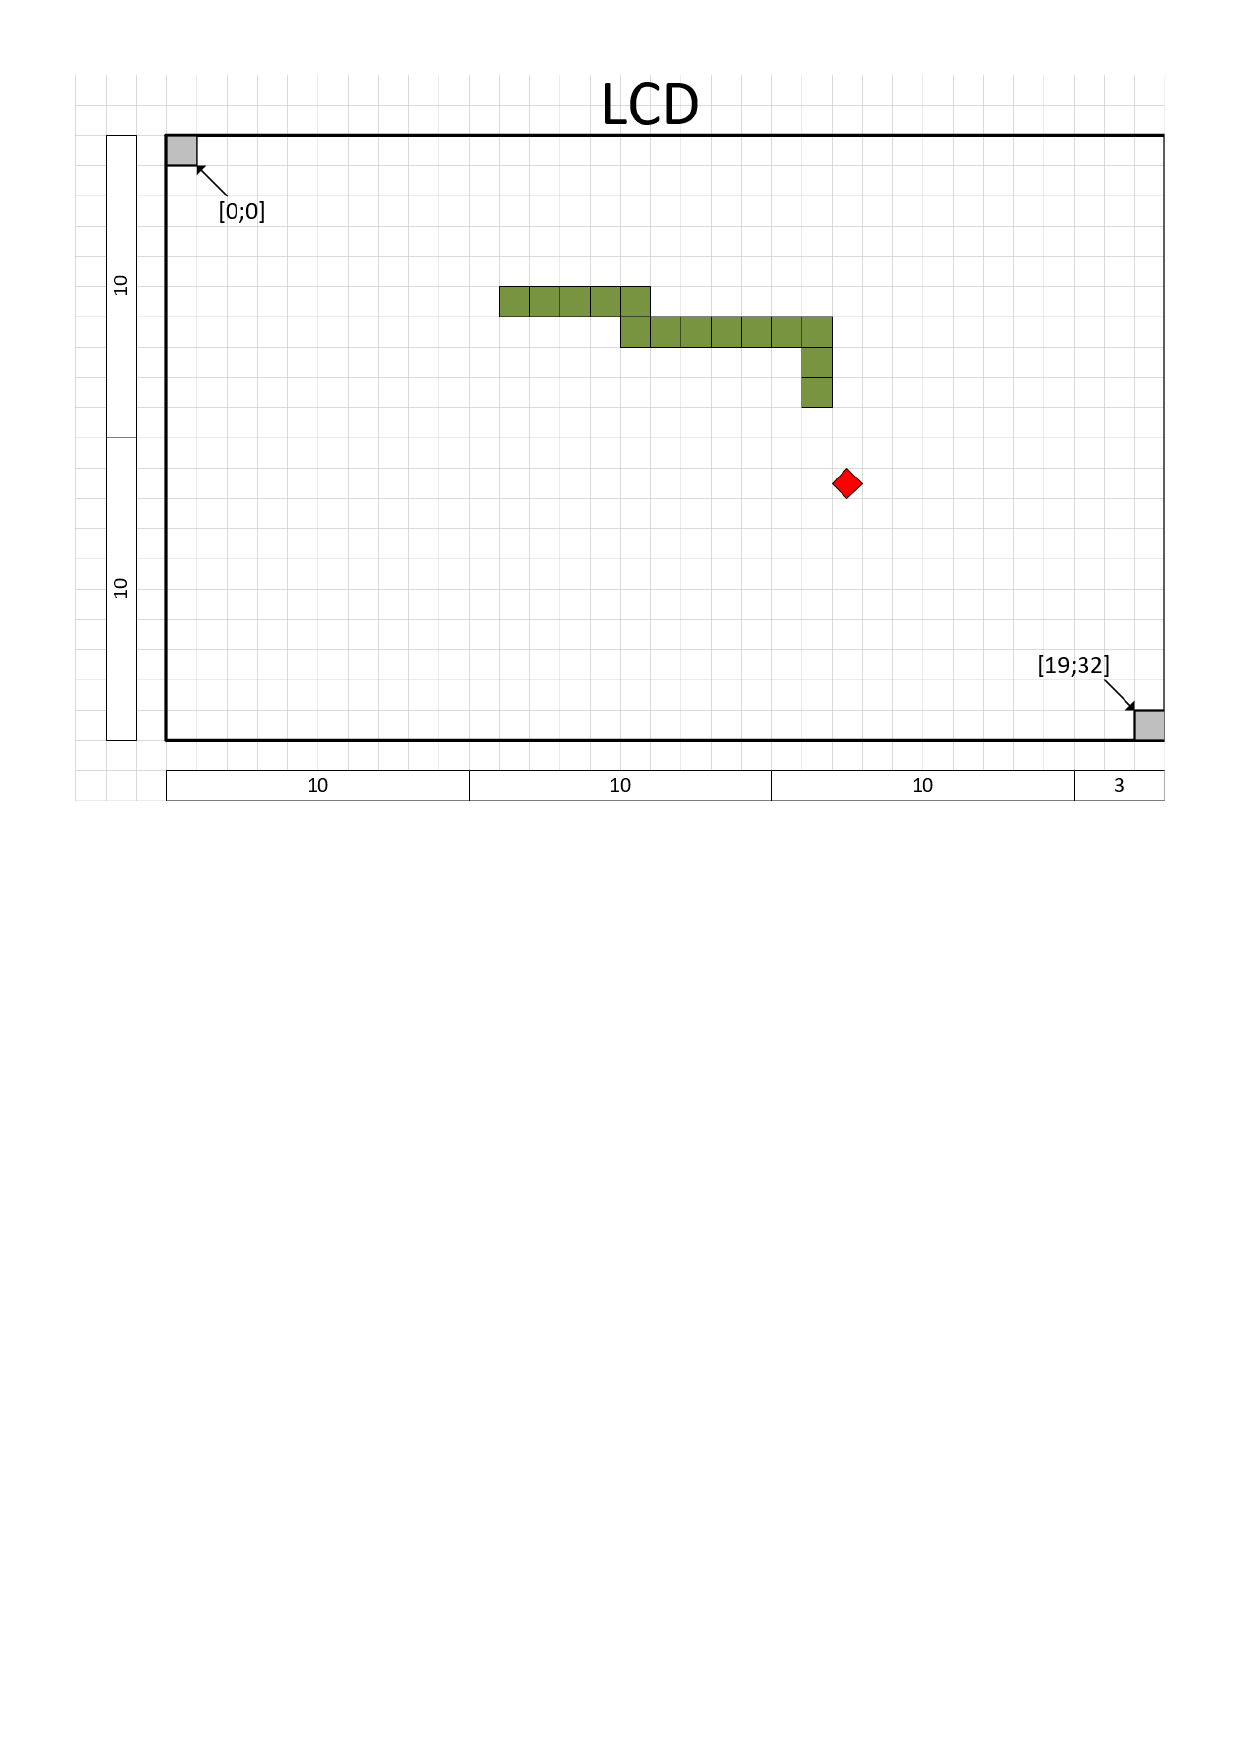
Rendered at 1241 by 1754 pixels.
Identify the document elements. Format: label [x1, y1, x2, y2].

picture [75, 75, 1165, 801]
